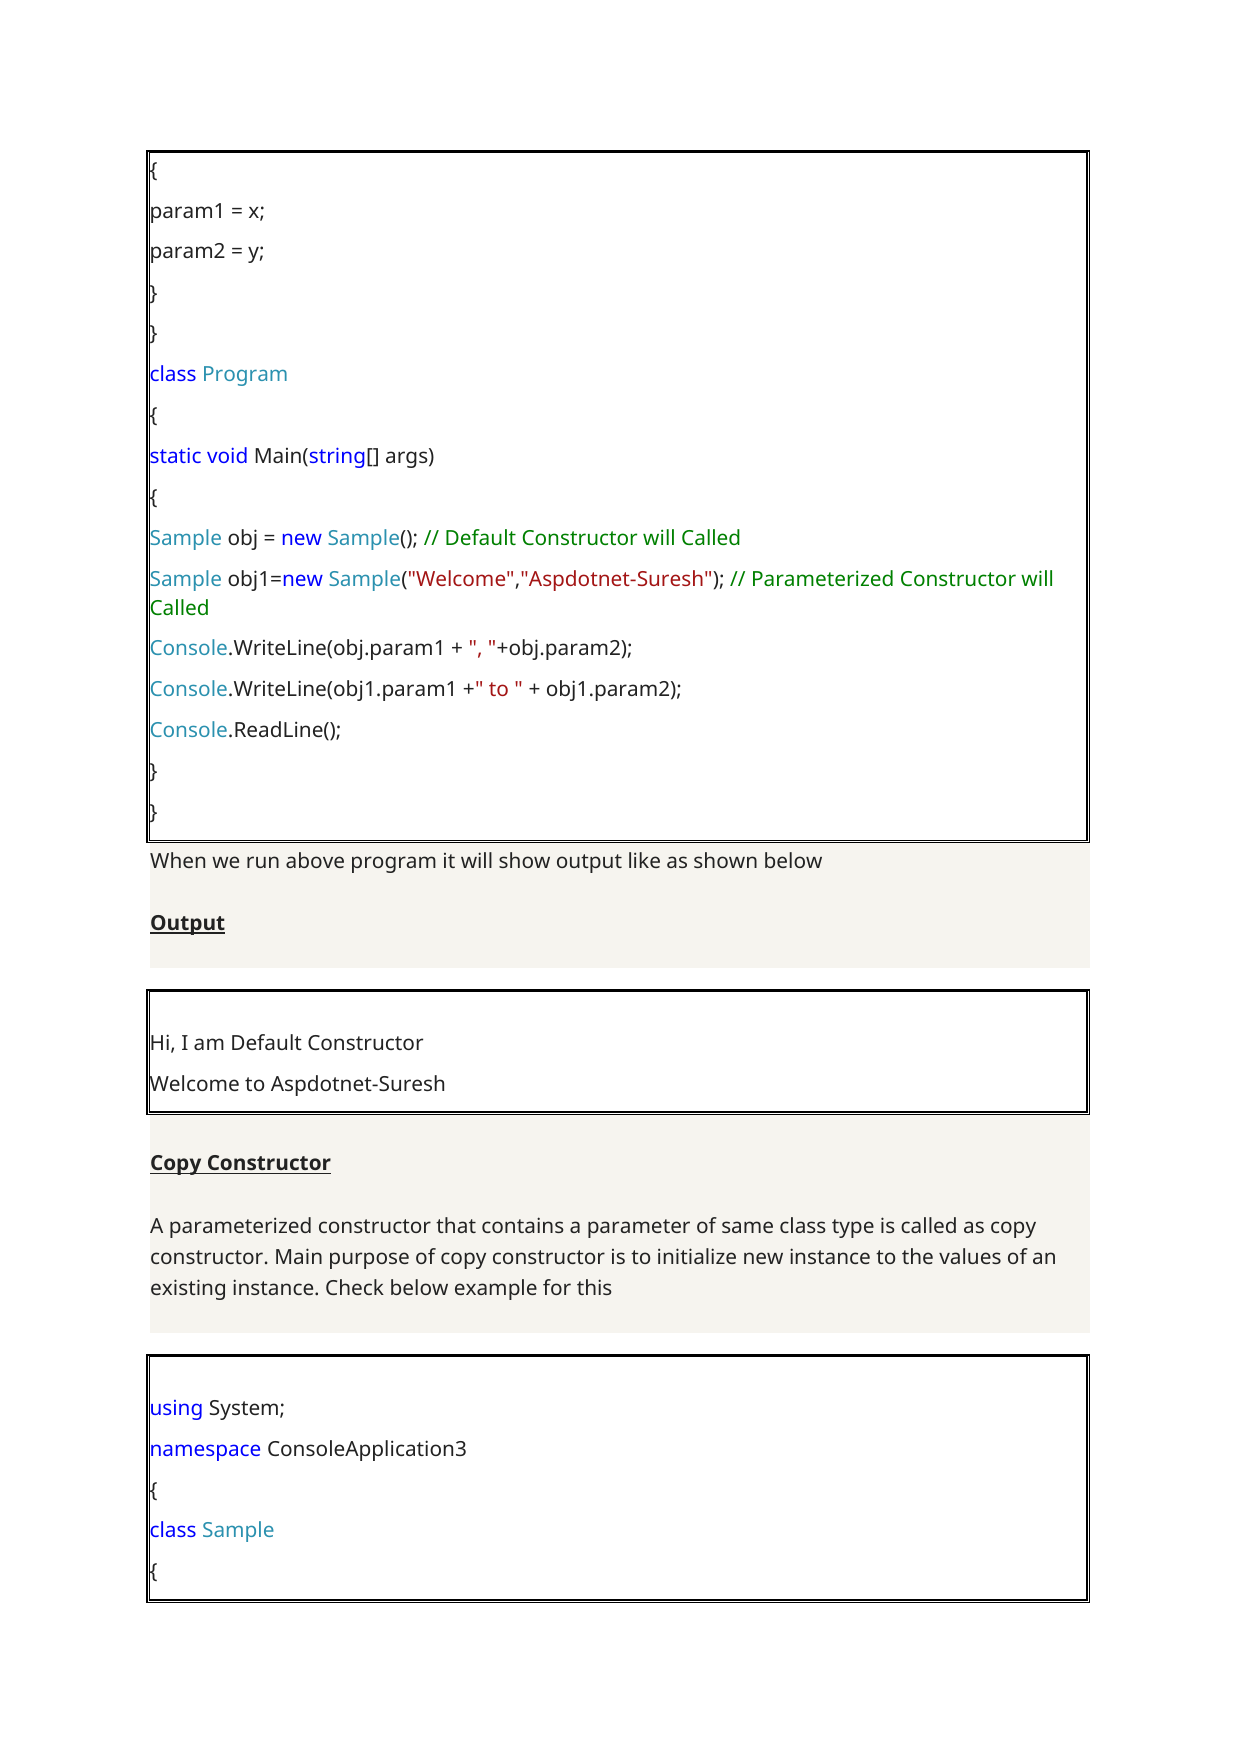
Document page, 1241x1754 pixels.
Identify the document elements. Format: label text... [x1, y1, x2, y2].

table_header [150, 153, 1086, 840]
text Copy Constructor [150, 1146, 1090, 1177]
table_header Hi, I am Default Constructor Welcome to Aspdotnet-Suresh [150, 992, 1086, 1111]
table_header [150, 1357, 1086, 1599]
text Output [150, 906, 1090, 937]
text When we run above program it will show output like as shown below [150, 843, 1090, 874]
text A parameterized constructor that contains a parameter of same class type is called as copy constructor. Main purpose of copy constructor is to initialize new instance to the values of an existing instance. Check below example for this [150, 1208, 1090, 1302]
